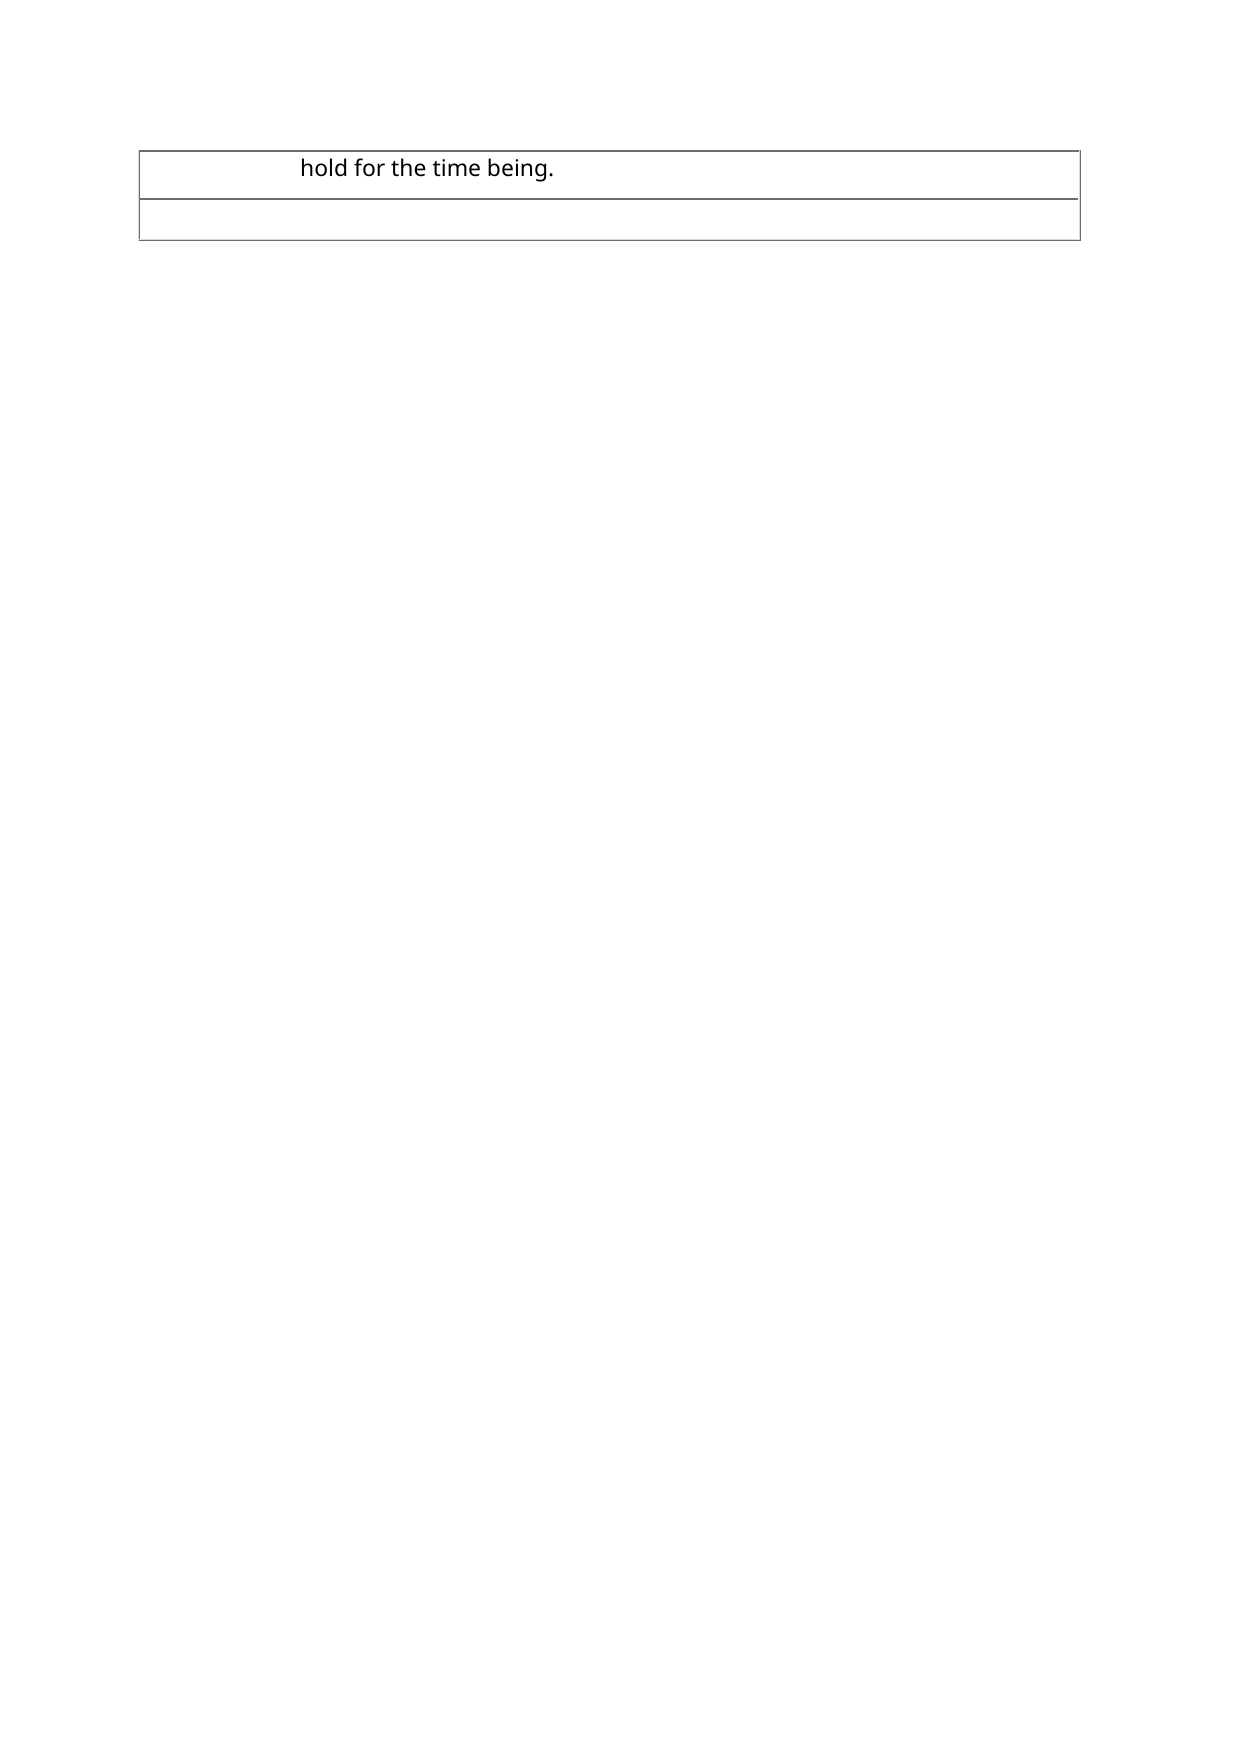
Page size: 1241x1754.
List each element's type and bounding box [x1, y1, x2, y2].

table_cell [140, 152, 1079, 197]
table_cell [140, 198, 1079, 239]
